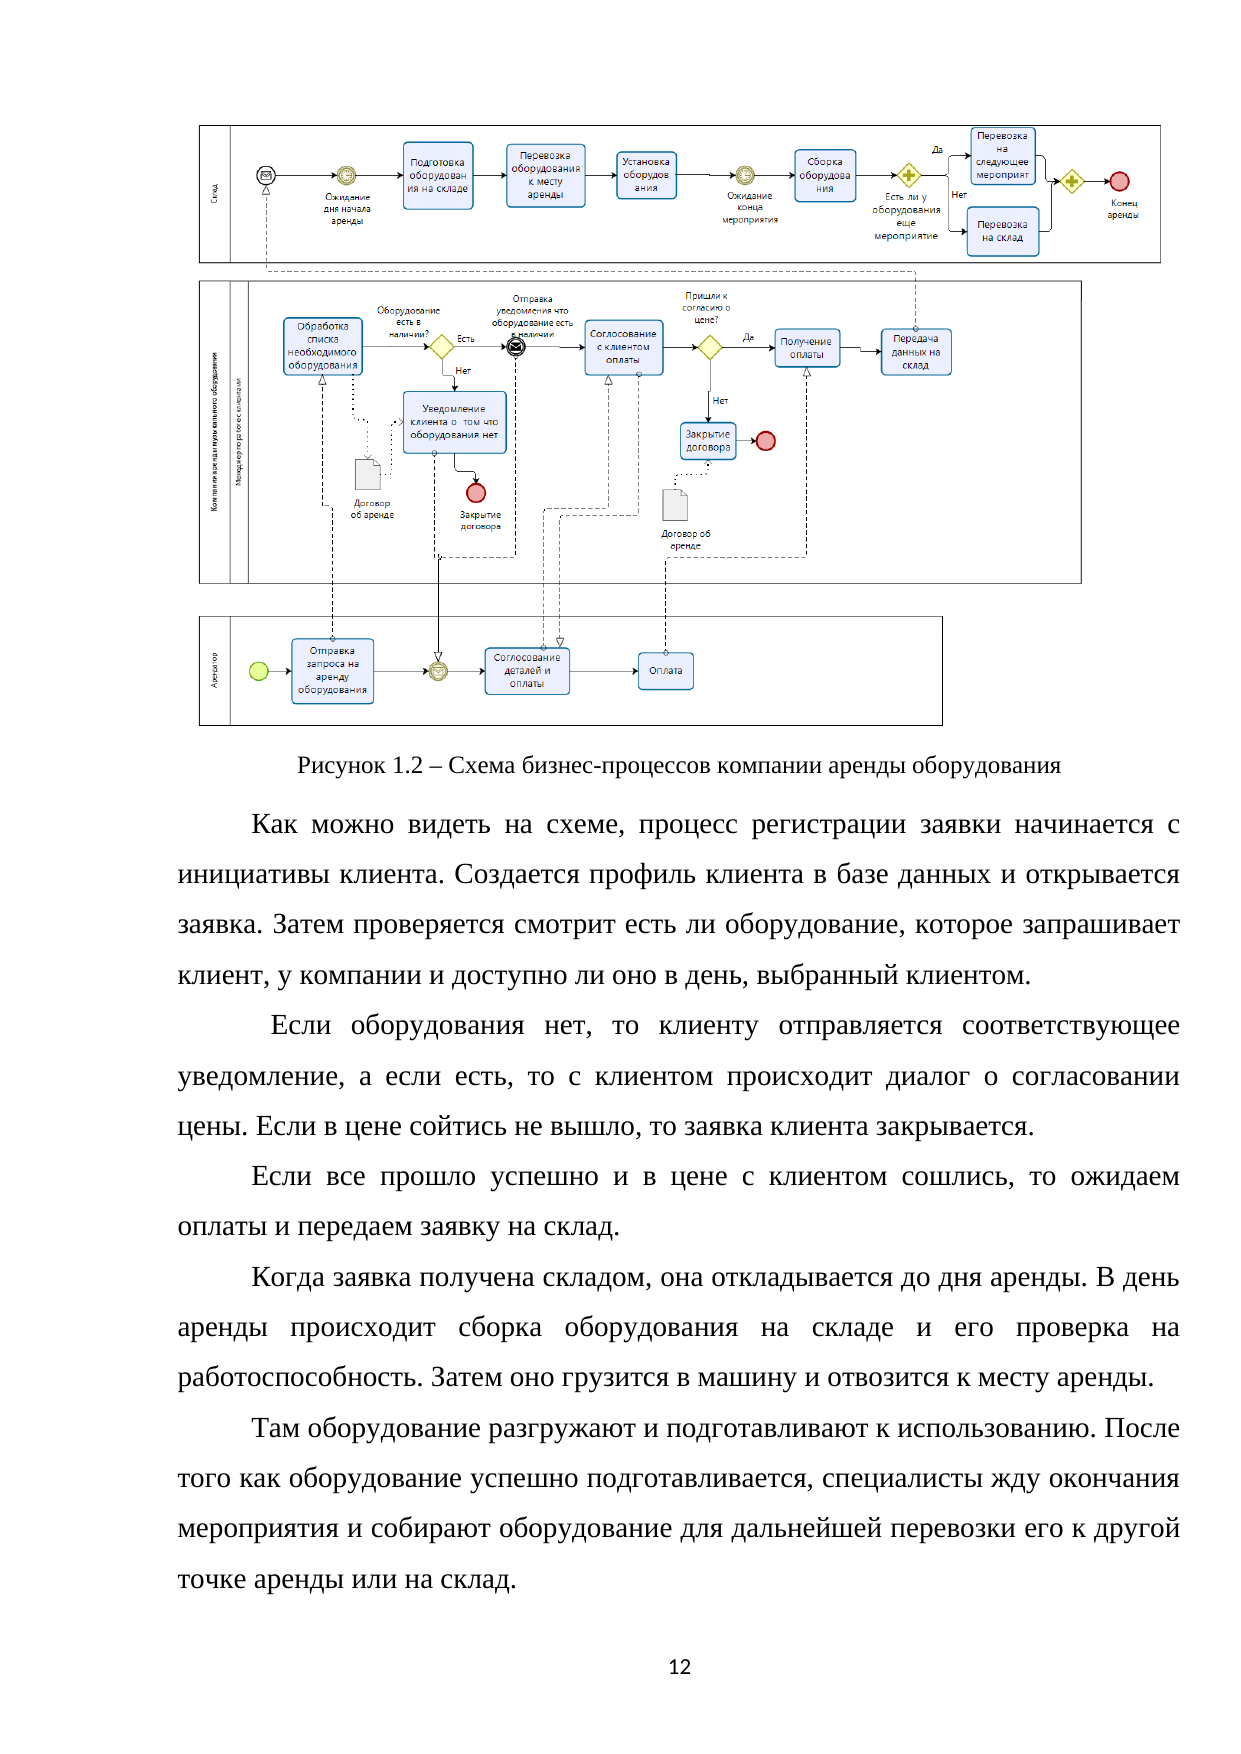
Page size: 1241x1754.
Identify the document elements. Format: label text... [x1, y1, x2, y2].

picture [192, 118, 1167, 737]
text Если оборудования нет, то клиенту отправляется соответствующее уведомление, а если есть, то с клиентом происходит диалог о согласовании цены. Если в цене сойтись не вышло, то заявка клиента закрывается. [177, 1007, 1181, 1141]
text Когда заявка получена складом, она откладывается до дня аренды. В день аренды происходит сборка оборудования на складе и его проверка на работоспособность. Затем оно грузится в машину и отвозится к месту аренды. [177, 1259, 1181, 1393]
text Рисунок 1.2 – Схема бизнес-процессов компании аренды оборудования [177, 750, 1181, 779]
text Там оборудование разгружают и подготавливают к использованию. После того как оборудование успешно подготавливается, специалисты жду окончания мероприятия и собирают оборудование для дальнейшей перевозки его к другой точке аренды или на склад. [177, 1410, 1181, 1594]
text Как можно видеть на схеме, процесс регистрации заявки начинается с инициативы клиента. Создается профиль клиента в базе данных и открывается заявка. Затем проверяется смотрит есть ли оборудование, которое запрашивает клиент, у компании и доступно ли оно в день, выбранный клиентом. [177, 806, 1181, 991]
text Если все прошло успешно и в цене с клиентом сошлись, то ожидаем оплаты и передаем заявку на склад. [177, 1158, 1181, 1242]
